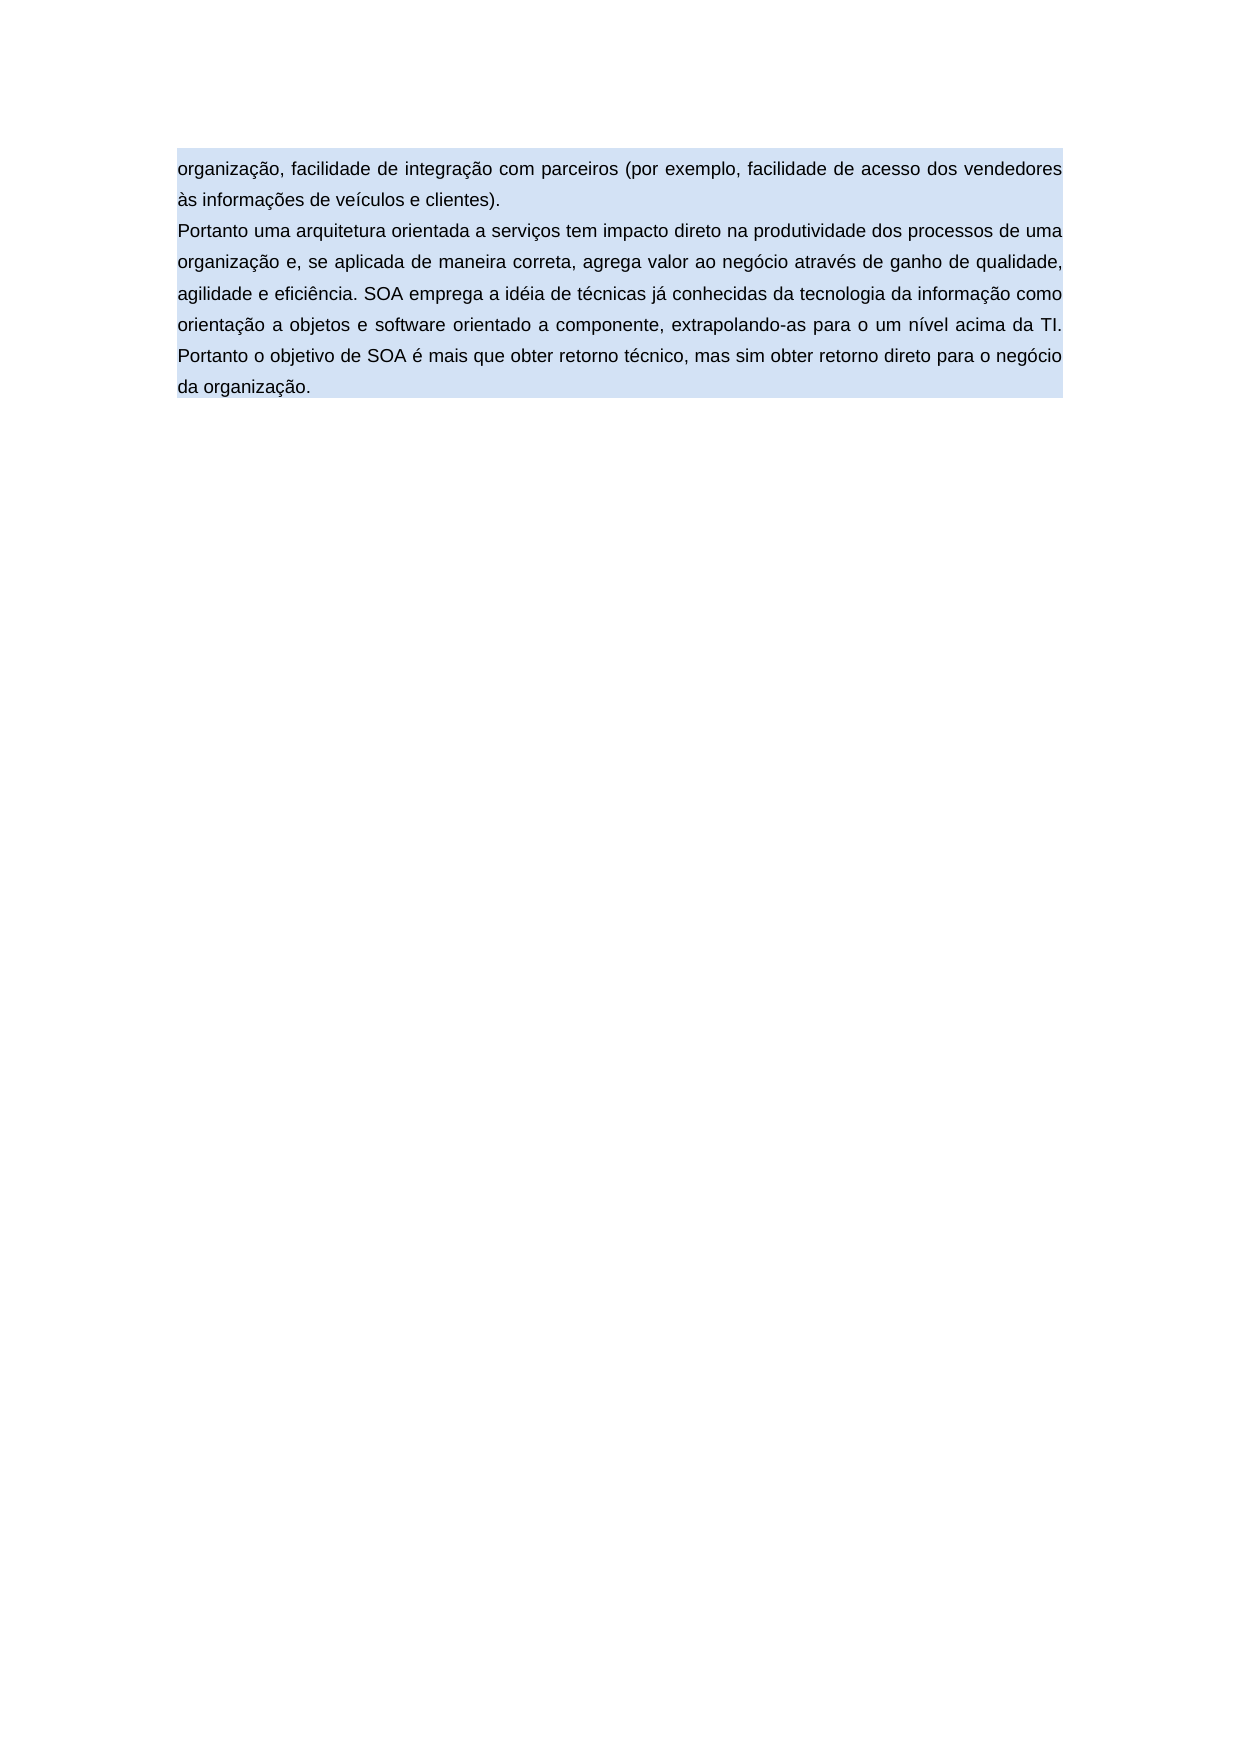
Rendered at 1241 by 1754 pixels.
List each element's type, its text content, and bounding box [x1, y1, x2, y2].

text Portanto uma arquitetura orientada a serviços tem impacto direto na produtividade dos processos de uma organização e, se aplicada de maneira correta, agrega valor ao negócio através de ganho de qualidade, agilidade e eficiência. SOA emprega a idéia de técnicas já conhecidas da tecnologia da informação como orientação a objetos e software orientado a componente, extrapolando-as para o um nível acima da TI. Portanto o objetivo de SOA é mais que obter retorno técnico, mas sim obter retorno direto para o negócio da organização. [177, 210, 1063, 398]
